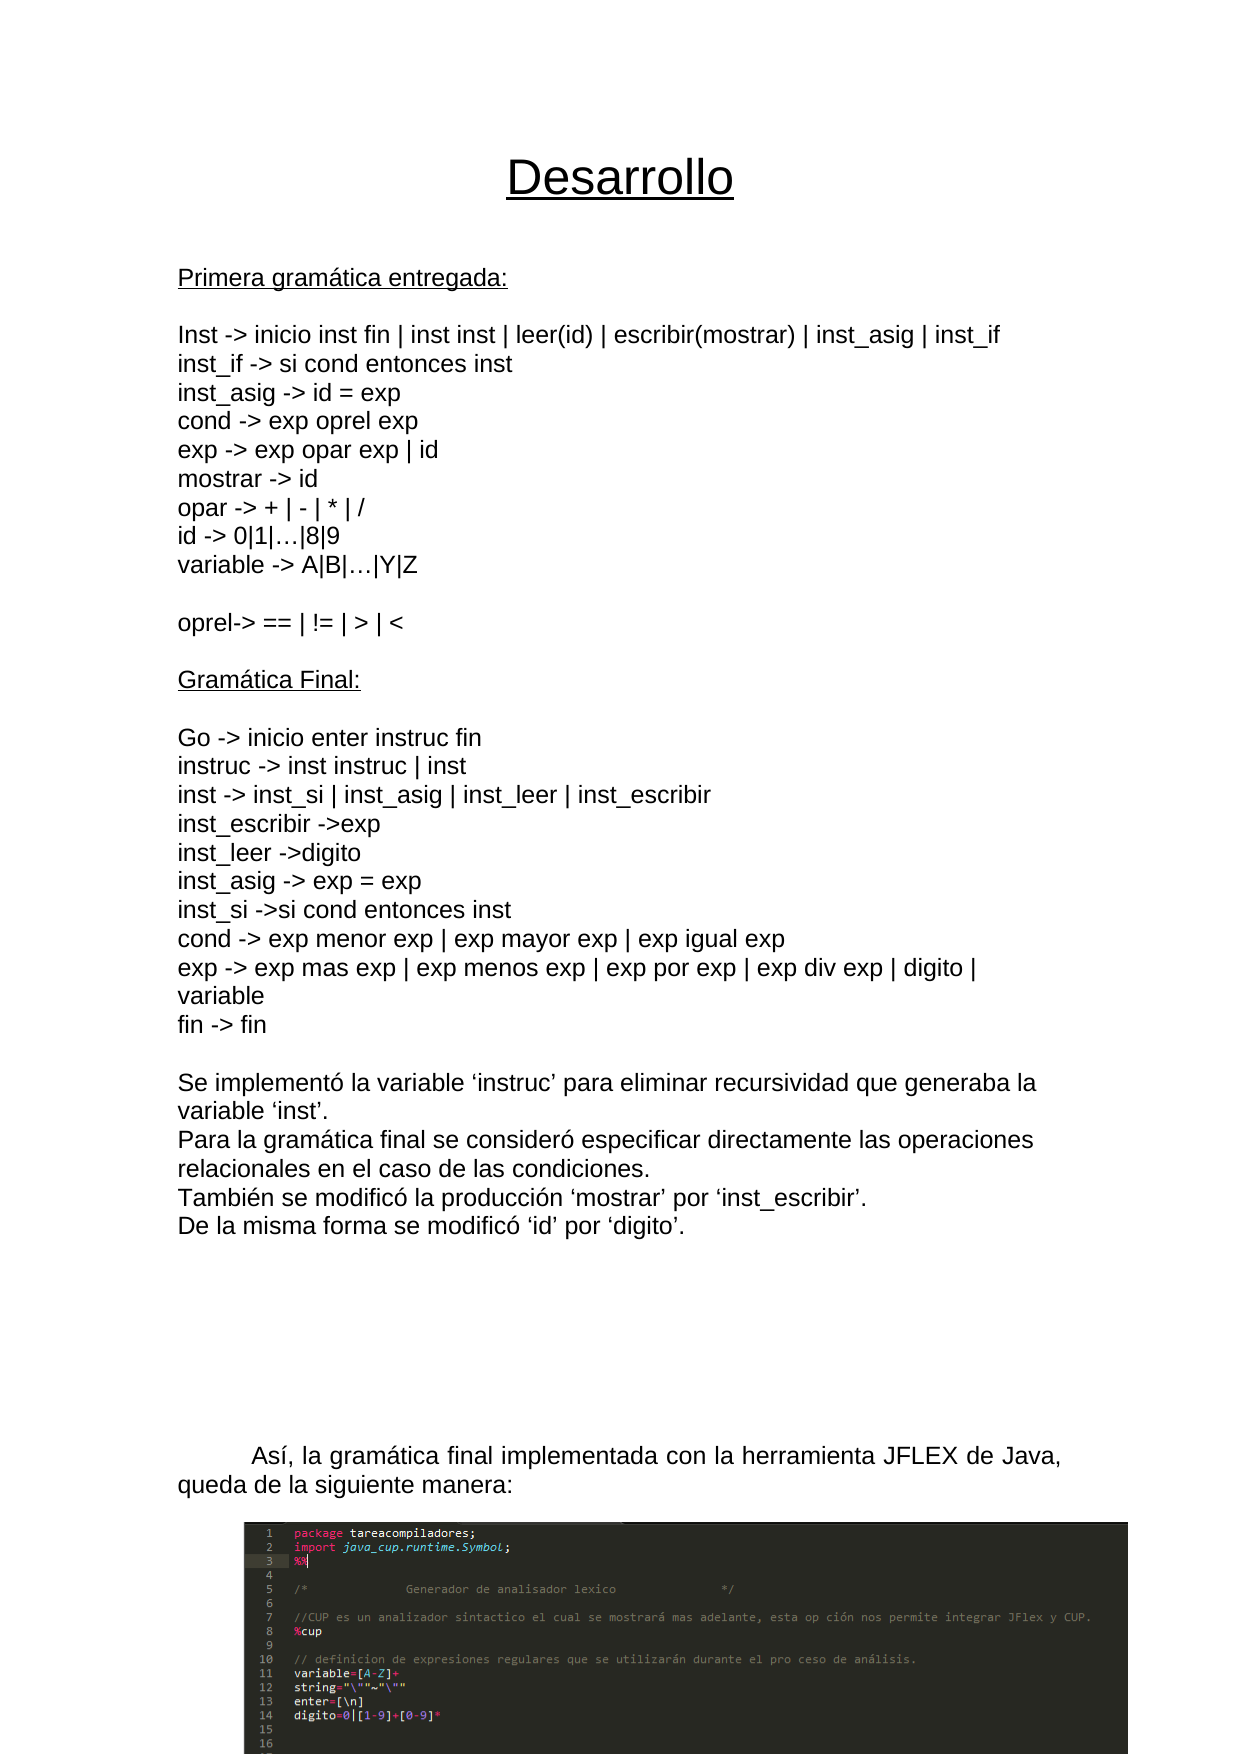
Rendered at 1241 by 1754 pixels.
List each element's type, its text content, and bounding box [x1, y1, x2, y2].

text Primera gramática entregada: [177, 263, 1063, 291]
text id -> 0|1|…|8|9 [177, 521, 1063, 550]
text De la misma forma se modificó ‘id’ por ‘digito’. [177, 1211, 1063, 1240]
text opar -> + | - | * | / [177, 493, 1063, 521]
text Así, la gramática final implementada con la herramienta JFLEX de Java, queda de la siguiente manera: [177, 1441, 1063, 1499]
text cond -> exp menor exp | exp mayor exp | exp igual exp [177, 924, 1063, 953]
text inst_escribir ->exp [177, 809, 1063, 838]
text Para la gramática final se consideró especificar directamente las operaciones relacionales en el caso de las condiciones. [177, 1125, 1063, 1183]
text inst -> inst_si | inst_asig | inst_leer | inst_escribir [177, 780, 1063, 809]
text inst_asig -> exp = exp [177, 866, 1063, 895]
text fin -> fin [177, 1010, 1063, 1039]
text cond -> exp oprel exp [177, 406, 1063, 435]
text También se modificó la producción ‘mostrar’ por ‘inst_escribir’. [177, 1183, 1063, 1211]
text Se implementó la variable ‘instruc’ para eliminar recursividad que generaba la variable ‘inst’. [177, 1068, 1063, 1125]
text Desarrollo [177, 148, 1063, 205]
text exp -> exp opar exp | id [177, 435, 1063, 464]
text variable -> A|B|…|Y|Z [177, 550, 1063, 579]
text inst_si ->si cond entonces inst [177, 895, 1063, 924]
text inst_leer ->digito [177, 838, 1063, 866]
text instruc -> inst instruc | inst [177, 751, 1063, 780]
text inst_if -> si cond entonces inst [177, 349, 1063, 378]
text exp -> exp mas exp | exp menos exp | exp por exp | exp div exp | digito | variable [177, 953, 1063, 1010]
text Go -> inicio enter instruc fin [177, 723, 1063, 751]
text Inst -> inicio inst fin | inst inst | leer(id) | escribir(mostrar) | inst_asig | inst_if [177, 320, 1063, 349]
text oprel-> == | != | > | < [177, 608, 1063, 636]
text mostrar -> id [177, 464, 1063, 493]
text inst_asig -> id = exp [177, 378, 1063, 406]
picture [243, 1522, 1128, 1754]
text Gramática Final: [177, 665, 1063, 694]
